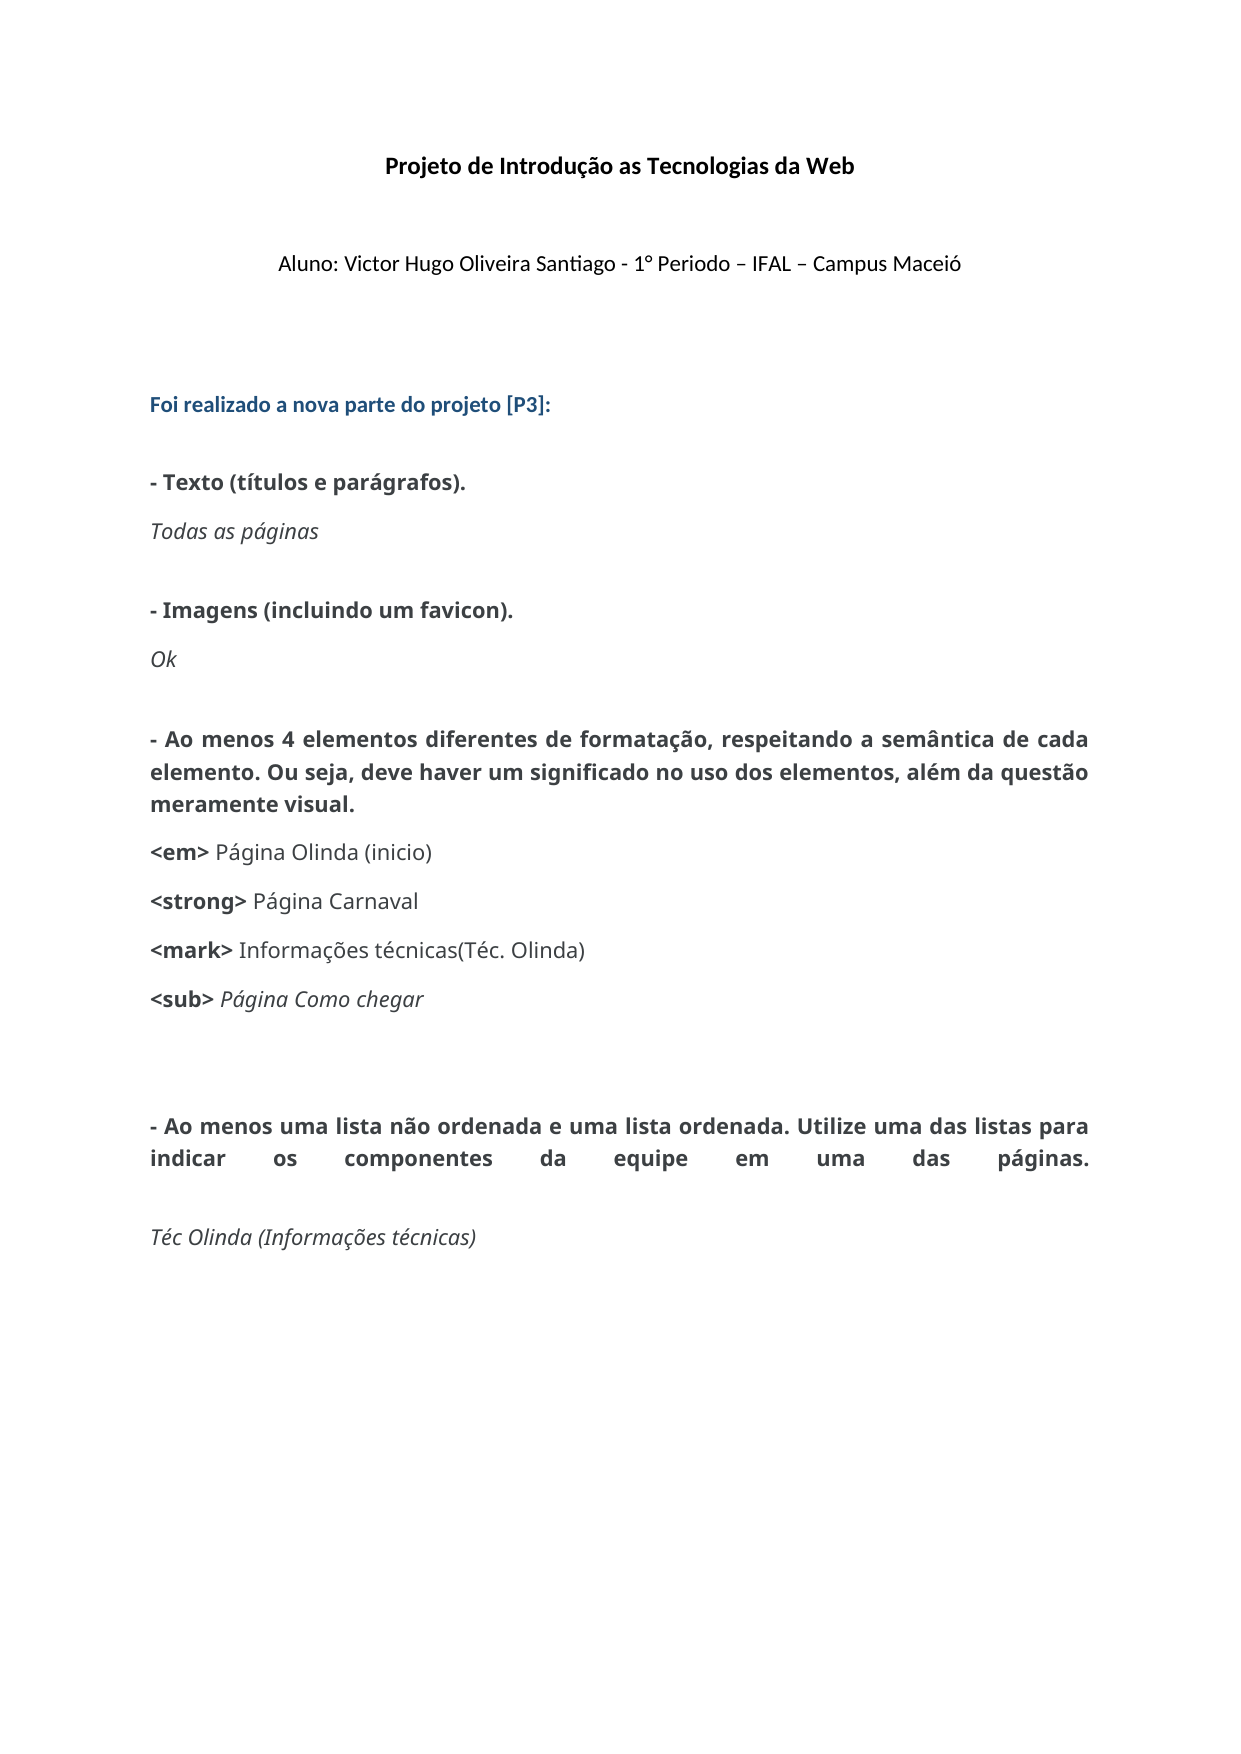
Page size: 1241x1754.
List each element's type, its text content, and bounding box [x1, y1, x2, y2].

text Todas as páginas [150, 516, 1090, 546]
text <em> Página Olinda (inicio) [150, 837, 1090, 867]
text - Imagens (incluindo um favicon). [150, 564, 1090, 624]
text Projeto de Introdução as Tecnologias da Web [150, 150, 1090, 181]
text - Ao menos 4 elementos diferentes de formatação, respeitando a semântica de cada elemento. Ou seja, deve haver um significado no uso dos elementos, além da questão meramente visual. [150, 692, 1090, 818]
text - Ao menos uma lista não ordenada e uma lista ordenada. Utilize uma das listas para indicar os componentes da equipe em uma das páginas. [150, 1081, 1090, 1203]
text Téc Olinda (Informações técnicas) [150, 1222, 1090, 1252]
text <strong> Página Carnaval [150, 886, 1090, 916]
text Ok [150, 643, 1090, 673]
text <mark> Informações técnicas(Téc. Olinda) [150, 935, 1090, 964]
text Aluno: Victor Hugo Oliveira Santiago - 1° Periodo – IFAL – Campus Maceió [150, 249, 1090, 277]
text Foi realizado a nova parte do projeto [P3]: [150, 390, 1090, 418]
text - Texto (títulos e parágrafos). [150, 437, 1090, 497]
text <sub> Página Como chegar [150, 983, 1090, 1013]
